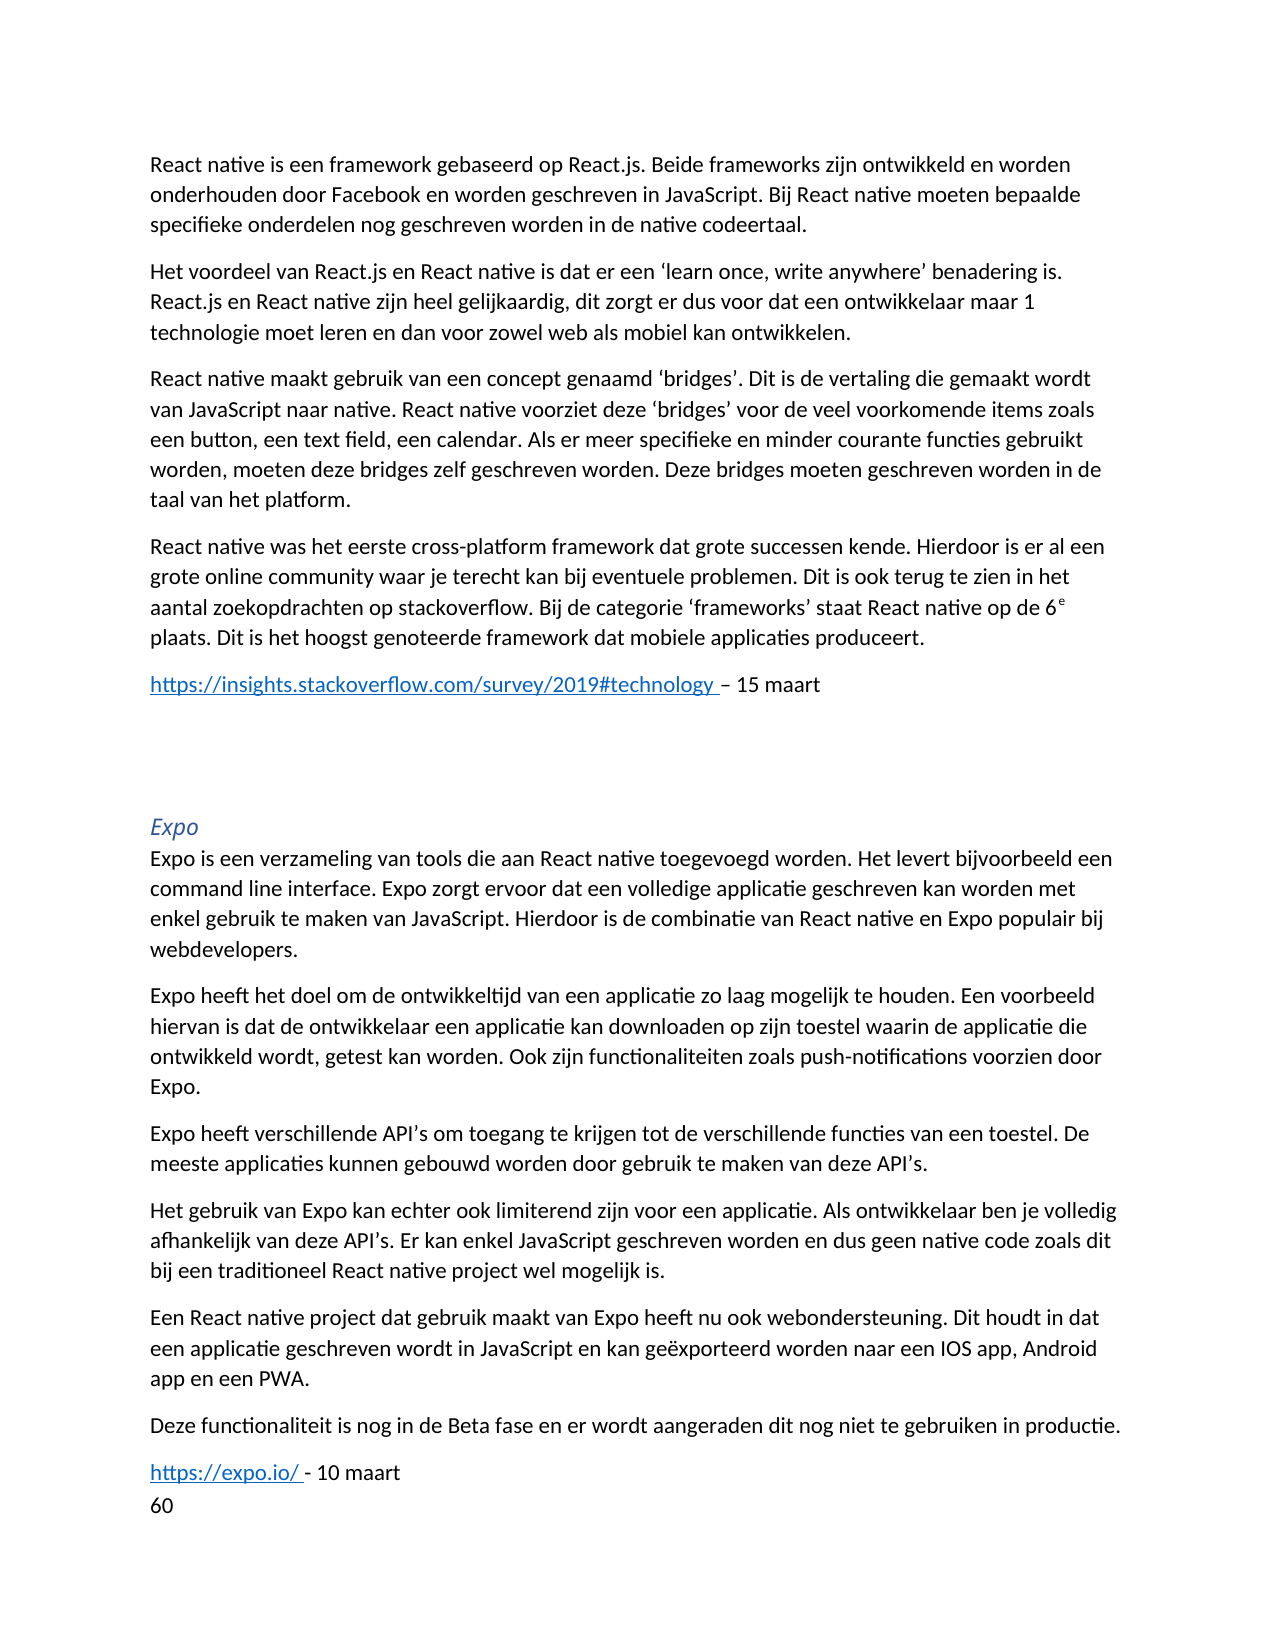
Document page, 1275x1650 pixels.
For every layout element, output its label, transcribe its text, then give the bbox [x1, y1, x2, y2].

text Het voordeel van React.js en React native is dat er een ‘learn once, write anywhere’ benadering is. React.js en React native zijn heel gelijkaardig, dit zorgt er dus voor dat een ontwikkelaar maar 1 technologie moet leren en dan voor zowel web als mobiel kan ontwikkelen. [150, 257, 1125, 346]
text Expo heeft verschillende API’s om toegang te krijgen tot de verschillende functies van een toestel. De meeste applicaties kunnen gebouwd worden door gebruik te maken van deze API’s. [150, 1119, 1125, 1177]
text https://expo.io/ - 10 maart [150, 1458, 1125, 1486]
text Het gebruik van Expo kan echter ook limiterend zijn voor een applicatie. Als ontwikkelaar ben je volledig afhankelijk van deze API’s. Er kan enkel JavaScript geschreven worden en dus geen native code zoals dit bij een traditioneel React native project wel mogelijk is. [150, 1196, 1125, 1285]
text Een React native project dat gebruik maakt van Expo heeft nu ook webondersteuning. Dit houdt in dat een applicatie geschreven wordt in JavaScript en kan geëxporteerd worden naar een IOS app, Android app en een PWA. [150, 1303, 1125, 1392]
text Expo is een verzameling van tools die aan React native toegevoegd worden. Het levert bijvoorbeeld een command line interface. Expo zorgt ervoor dat een volledige applicatie geschreven kan worden met enkel gebruik te maken van JavaScript. Hierdoor is de combinatie van React native en Expo populair bij webdevelopers. [150, 844, 1125, 963]
text https://insights.stackoverflow.com/survey/2019#technology – 15 maart [150, 670, 1125, 698]
subtitle Expo [150, 810, 1125, 842]
text Deze functionaliteit is nog in de Beta fase en er wordt aangeraden dit nog niet te gebruiken in productie. [150, 1411, 1125, 1439]
text React native is een framework gebaseerd op React.js. Beide frameworks zijn ontwikkeld en worden onderhouden door Facebook en worden geschreven in JavaScript. Bij React native moeten bepaalde specifieke onderdelen nog geschreven worden in de native codeertaal. [150, 150, 1125, 238]
text Expo heeft het doel om de ontwikkeltijd van een applicatie zo laag mogelijk te houden. Een voorbeeld hiervan is dat de ontwikkelaar een applicatie kan downloaden op zijn toestel waarin de applicatie die ontwikkeld wordt, getest kan worden. Ook zijn functionaliteiten zoals push-notifications voorzien door Expo. [150, 982, 1125, 1100]
text React native maakt gebruik van een concept genaamd ‘bridges’. Dit is de vertaling die gemaakt wordt van JavaScript naar native. React native voorziet deze ‘bridges’ voor de veel voorkomende items zoals een button, een text field, een calendar. Als er meer specifieke en minder courante functies gebruikt worden, moeten deze bridges zelf geschreven worden. Deze bridges moeten geschreven worden in de taal van het platform. [150, 364, 1125, 513]
text React native was het eerste cross-platform framework dat grote successen kende. Hierdoor is er al een grote online community waar je terecht kan bij eventuele problemen. Dit is ook terug te zien in het aantal zoekopdrachten op stackoverflow. Bij de categorie ‘frameworks’ staat React native op de 6e plaats. Dit is het hoogst genoteerde framework dat mobiele applicaties produceert. [150, 532, 1125, 651]
